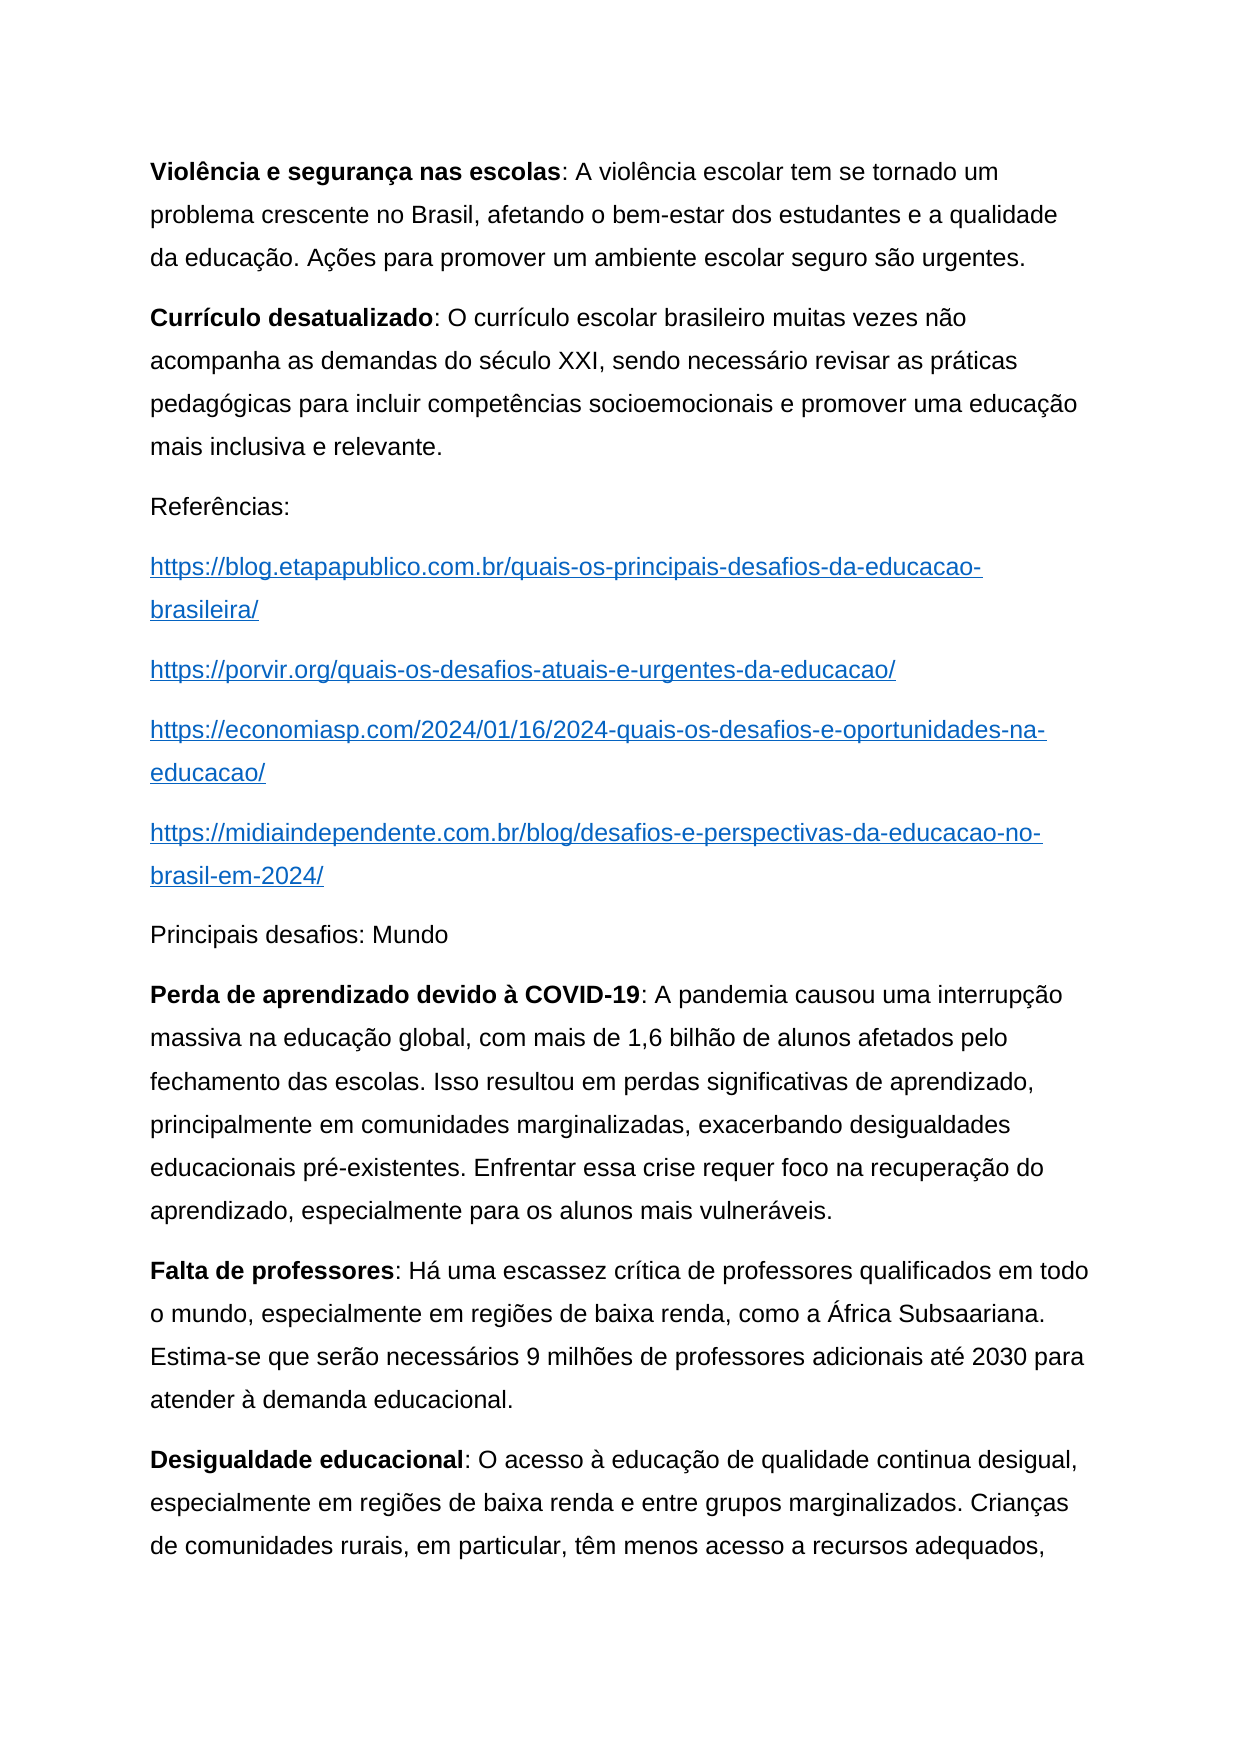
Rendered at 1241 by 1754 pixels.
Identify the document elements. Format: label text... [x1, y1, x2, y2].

text Falta de professores: Há uma escassez crítica de professores qualificados em todo o mundo, especialmente em regiões de baixa renda, como a África Subsaariana. Estima-se que serão necessários 9 milhões de professores adicionais até 2030 para atender à demanda educacional. [150, 1256, 1090, 1414]
text https://porvir.org/quais-os-desafios-atuais-e-urgentes-da-educacao/ [150, 655, 1090, 683]
text https://economiasp.com/2024/01/16/2024-quais-os-desafios-e-oportunidades-na-educacao/ [150, 714, 1090, 786]
text Violência e segurança nas escolas: A violência escolar tem se tornado um problema crescente no Brasil, afetando o bem-estar dos estudantes e a qualidade da educação. Ações para promover um ambiente escolar seguro são urgentes. [150, 157, 1090, 272]
text Referências: [150, 492, 1090, 521]
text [150, 1445, 1090, 1560]
text Principais desafios: Mundo [150, 920, 1090, 949]
text Currículo desatualizado: O currículo escolar brasileiro muitas vezes não acompanha as demandas do século XXI, sendo necessário revisar as práticas pedagógicas para incluir competências socioemocionais e promover uma educação mais inclusiva e relevante. [150, 303, 1090, 461]
text Perda de aprendizado devido à COVID-19: A pandemia causou uma interrupção massiva na educação global, com mais de 1,6 bilhão de alunos afetados pelo fechamento das escolas. Isso resultou em perdas significativas de aprendizado, principalmente em comunidades marginalizadas, exacerbando desigualdades educacionais pré-existentes. Enfrentar essa crise requer foco na recuperação do aprendizado, especialmente para os alunos mais vulneráveis. [150, 980, 1090, 1224]
text https://midiaindependente.com.br/blog/desafios-e-perspectivas-da-educacao-no-brasil-em-2024/ [150, 817, 1090, 889]
text https://blog.etapapublico.com.br/quais-os-principais-desafios-da-educacao-brasileira/ [150, 552, 1090, 624]
